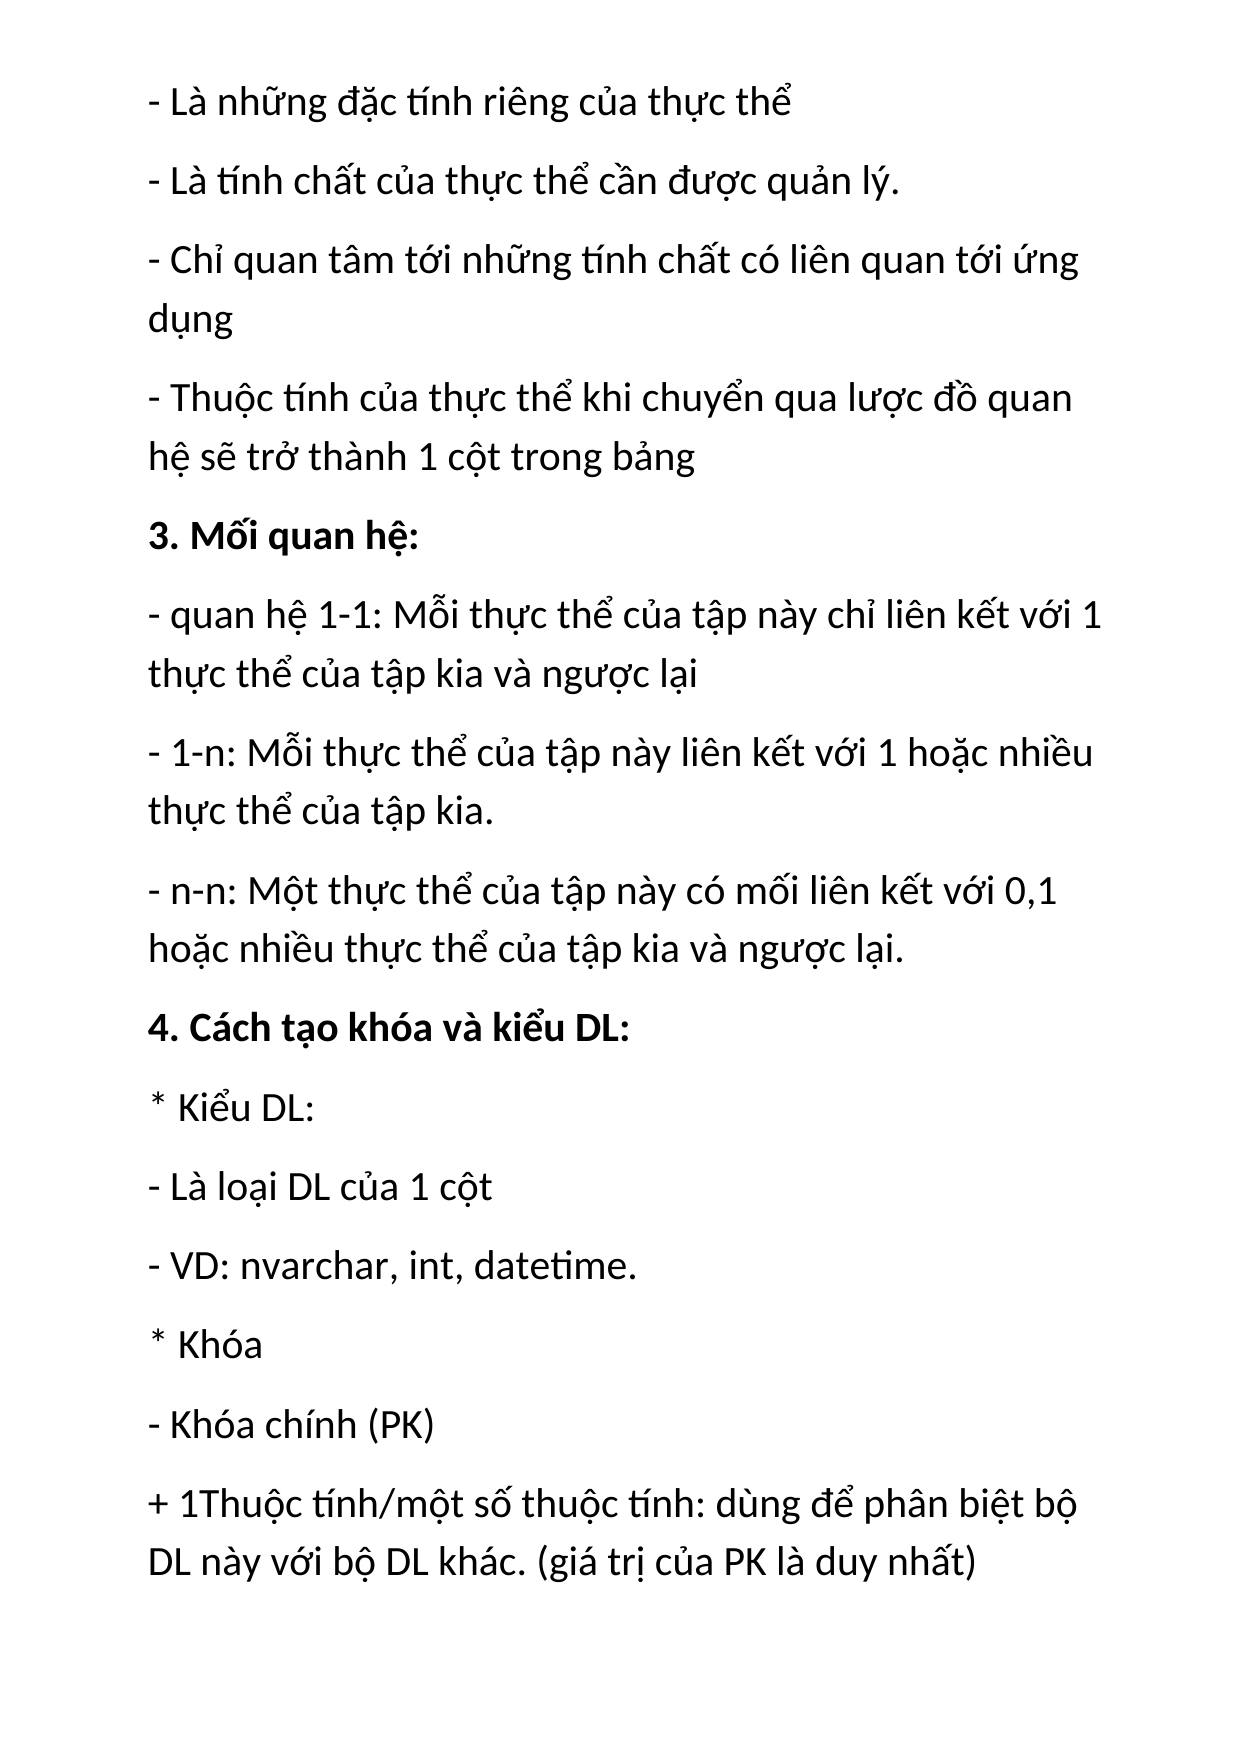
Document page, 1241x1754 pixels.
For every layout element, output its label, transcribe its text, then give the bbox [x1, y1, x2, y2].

text * Khóa [148, 1318, 1122, 1369]
text + 1Thuộc tính/một số thuộc tính: dùng để phân biệt bộ DL này với bộ DL khác. (giá trị của PK là duy nhất) [148, 1477, 1122, 1586]
text - VD: nvarchar, int, datetime. [148, 1239, 1122, 1290]
text * Kiểu DL: [148, 1081, 1122, 1131]
text - Thuộc tính của thực thể khi chuyển qua lược đồ quan hệ sẽ trở thành 1 cột trong bảng [148, 371, 1122, 481]
text - Là tính chất của thực thể cần được quản lý. [148, 154, 1122, 205]
text 4. Cách tạo khóa và kiểu DL: [148, 1001, 1122, 1052]
text - quan hệ 1-1: Mỗi thực thể của tập này chỉ liên kết với 1 thực thể của tập kia và ngược lại [148, 588, 1122, 697]
text - Là loại DL của 1 cột [148, 1160, 1122, 1211]
text - 1-n: Mỗi thực thể của tập này liên kết với 1 hoặc nhiều thực thể của tập kia. [148, 726, 1122, 835]
text - Là những đặc tính riêng của thực thể [148, 75, 1122, 126]
text - Chỉ quan tâm tới những tính chất có liên quan tới ứng dụng [148, 233, 1122, 343]
text - Khóa chính (PK) [148, 1398, 1122, 1448]
text - n-n: Một thực thể của tập này có mối liên kết với 0,1 hoặc nhiều thực thể của tập kia và ngược lại. [148, 864, 1122, 973]
text 3. Mối quan hệ: [148, 509, 1122, 560]
